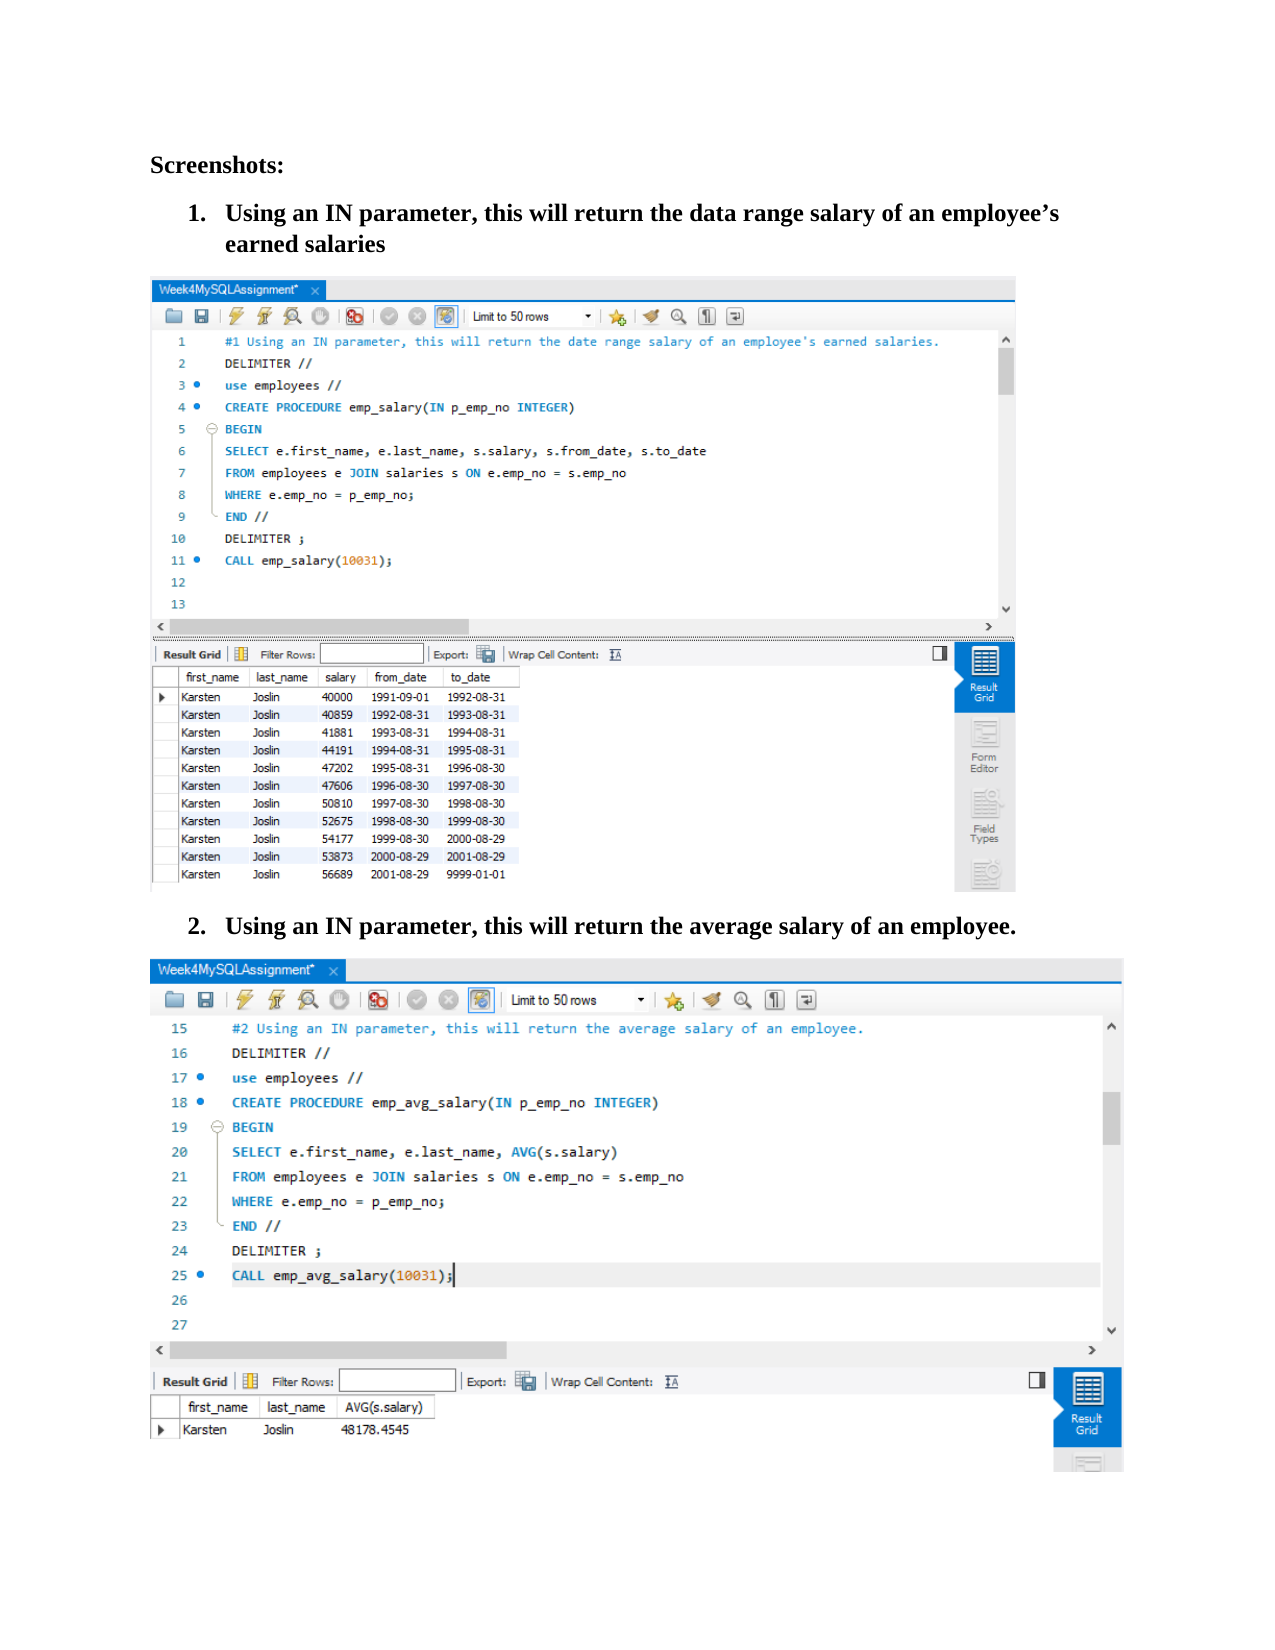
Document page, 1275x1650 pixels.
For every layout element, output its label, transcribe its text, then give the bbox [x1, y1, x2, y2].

list Using an IN parameter, this will return the data range salary of an employee’s earned salaries [187, 198, 1125, 257]
list Using an IN parameter, this will return the average salary of an employee. [187, 911, 1125, 940]
text Screenshots: [150, 150, 1125, 179]
picture [150, 276, 1016, 892]
picture [150, 958, 1124, 1472]
